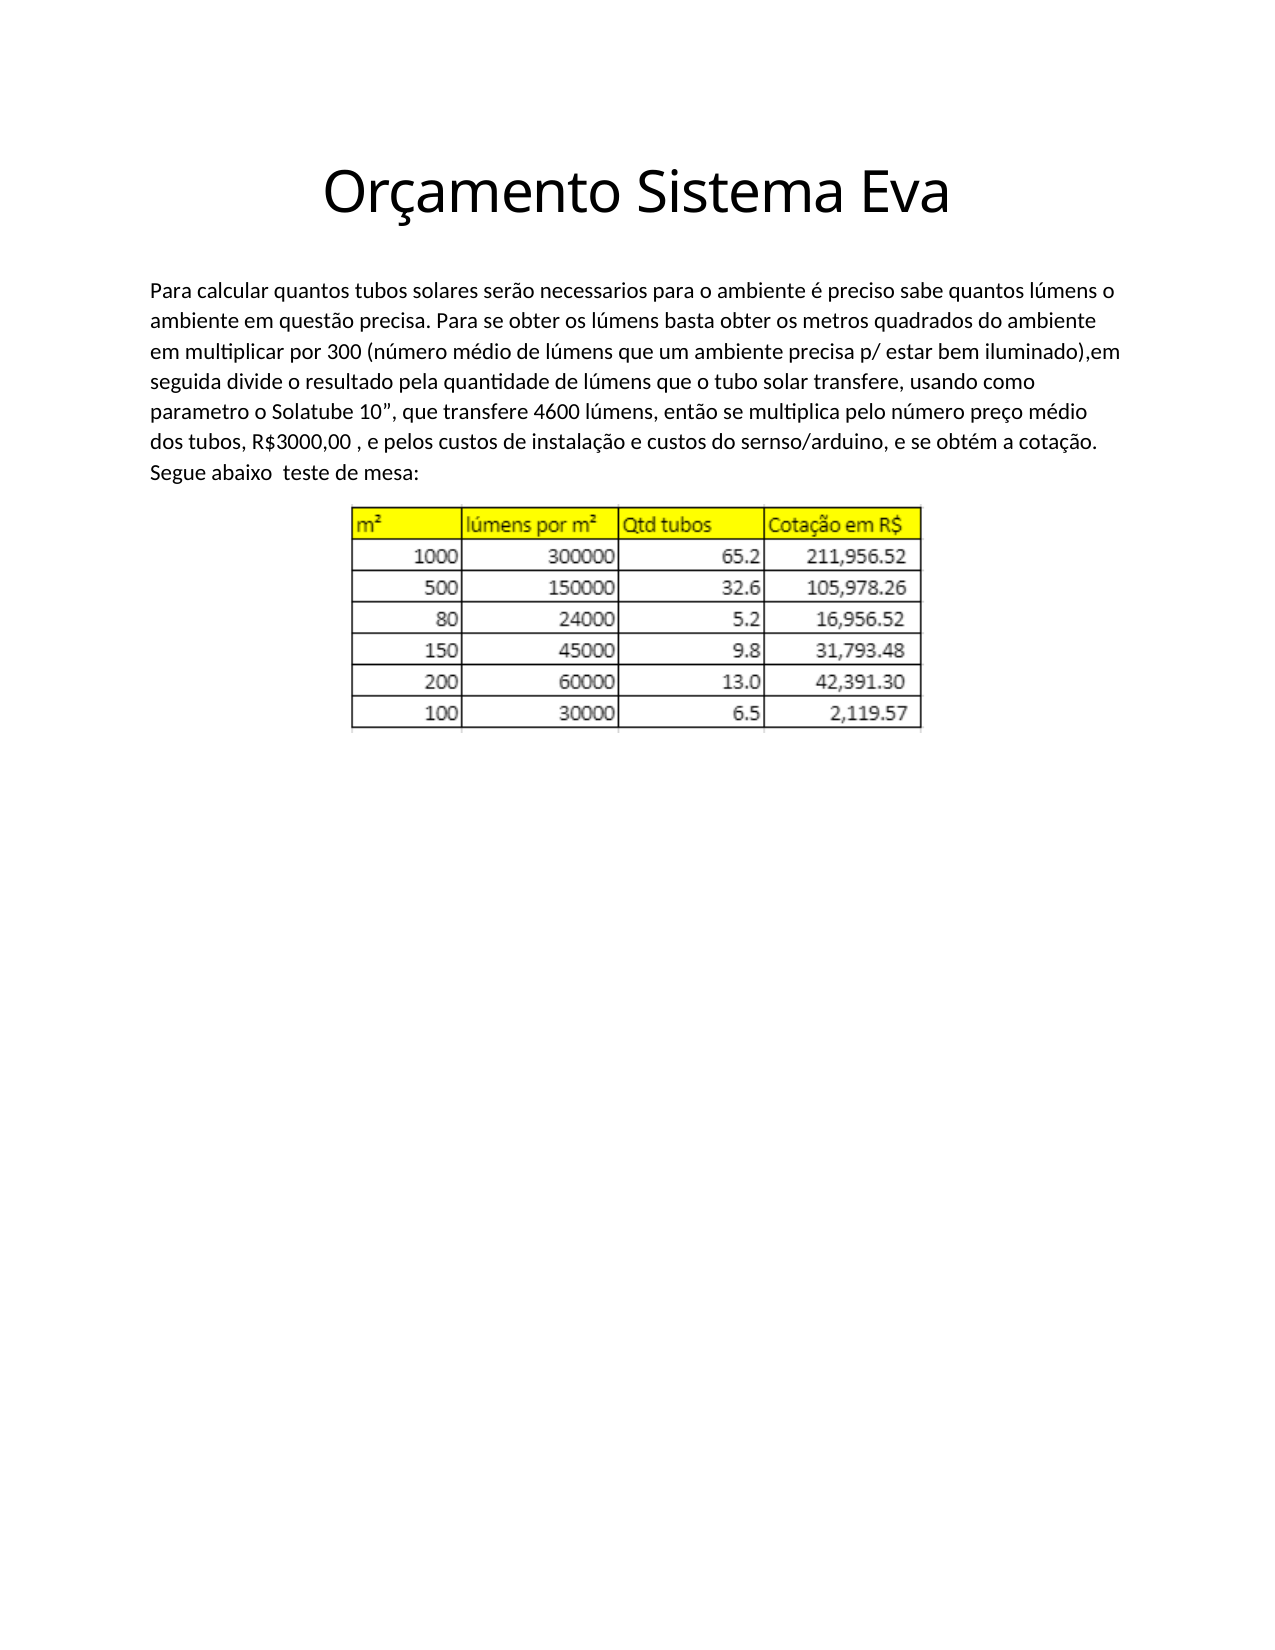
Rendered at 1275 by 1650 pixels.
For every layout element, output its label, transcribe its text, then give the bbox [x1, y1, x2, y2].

text Para calcular quantos tubos solares serão necessarios para o ambiente é preciso sabe quantos lúmens o ambiente em questão precisa. Para se obter os lúmens basta obter os metros quadrados do ambiente em multiplicar por 300 (número médio de lúmens que um ambiente precisa p/ estar bem iluminado),em seguida divide o resultado pela quantidade de lúmens que o tubo solar transfere, usando como parametro o Solatube 10”, que transfere 4600 lúmens, então se multiplica pelo número preço médio dos tubos, R$3000,00 , e pelos custos de instalação e custos do sernso/arduino, e se obtém a cotação. Segue abaixo teste de mesa: [150, 276, 1125, 486]
title Orçamento Sistema Eva [150, 150, 1125, 229]
